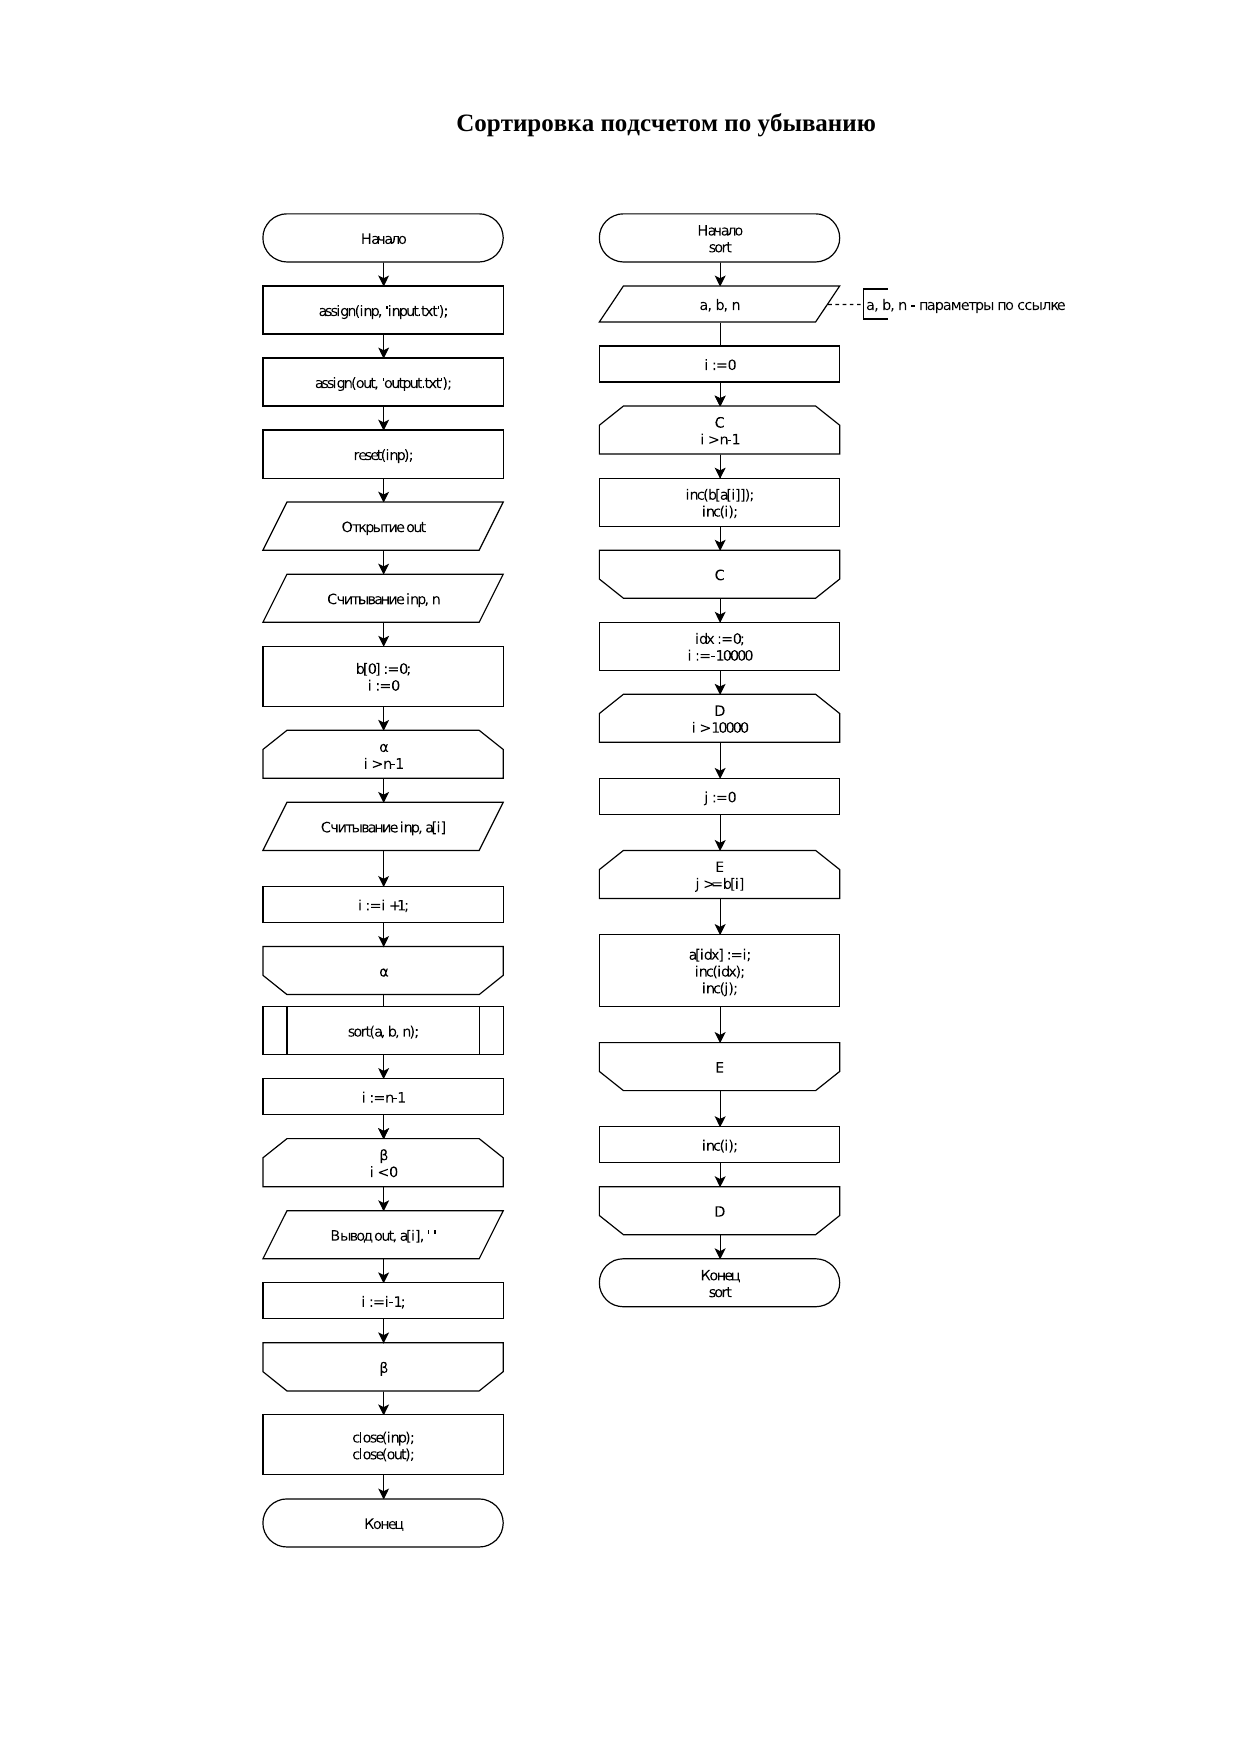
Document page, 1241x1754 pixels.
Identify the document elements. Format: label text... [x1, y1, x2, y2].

text Сортировка подсчетом по убыванию [167, 108, 1165, 137]
